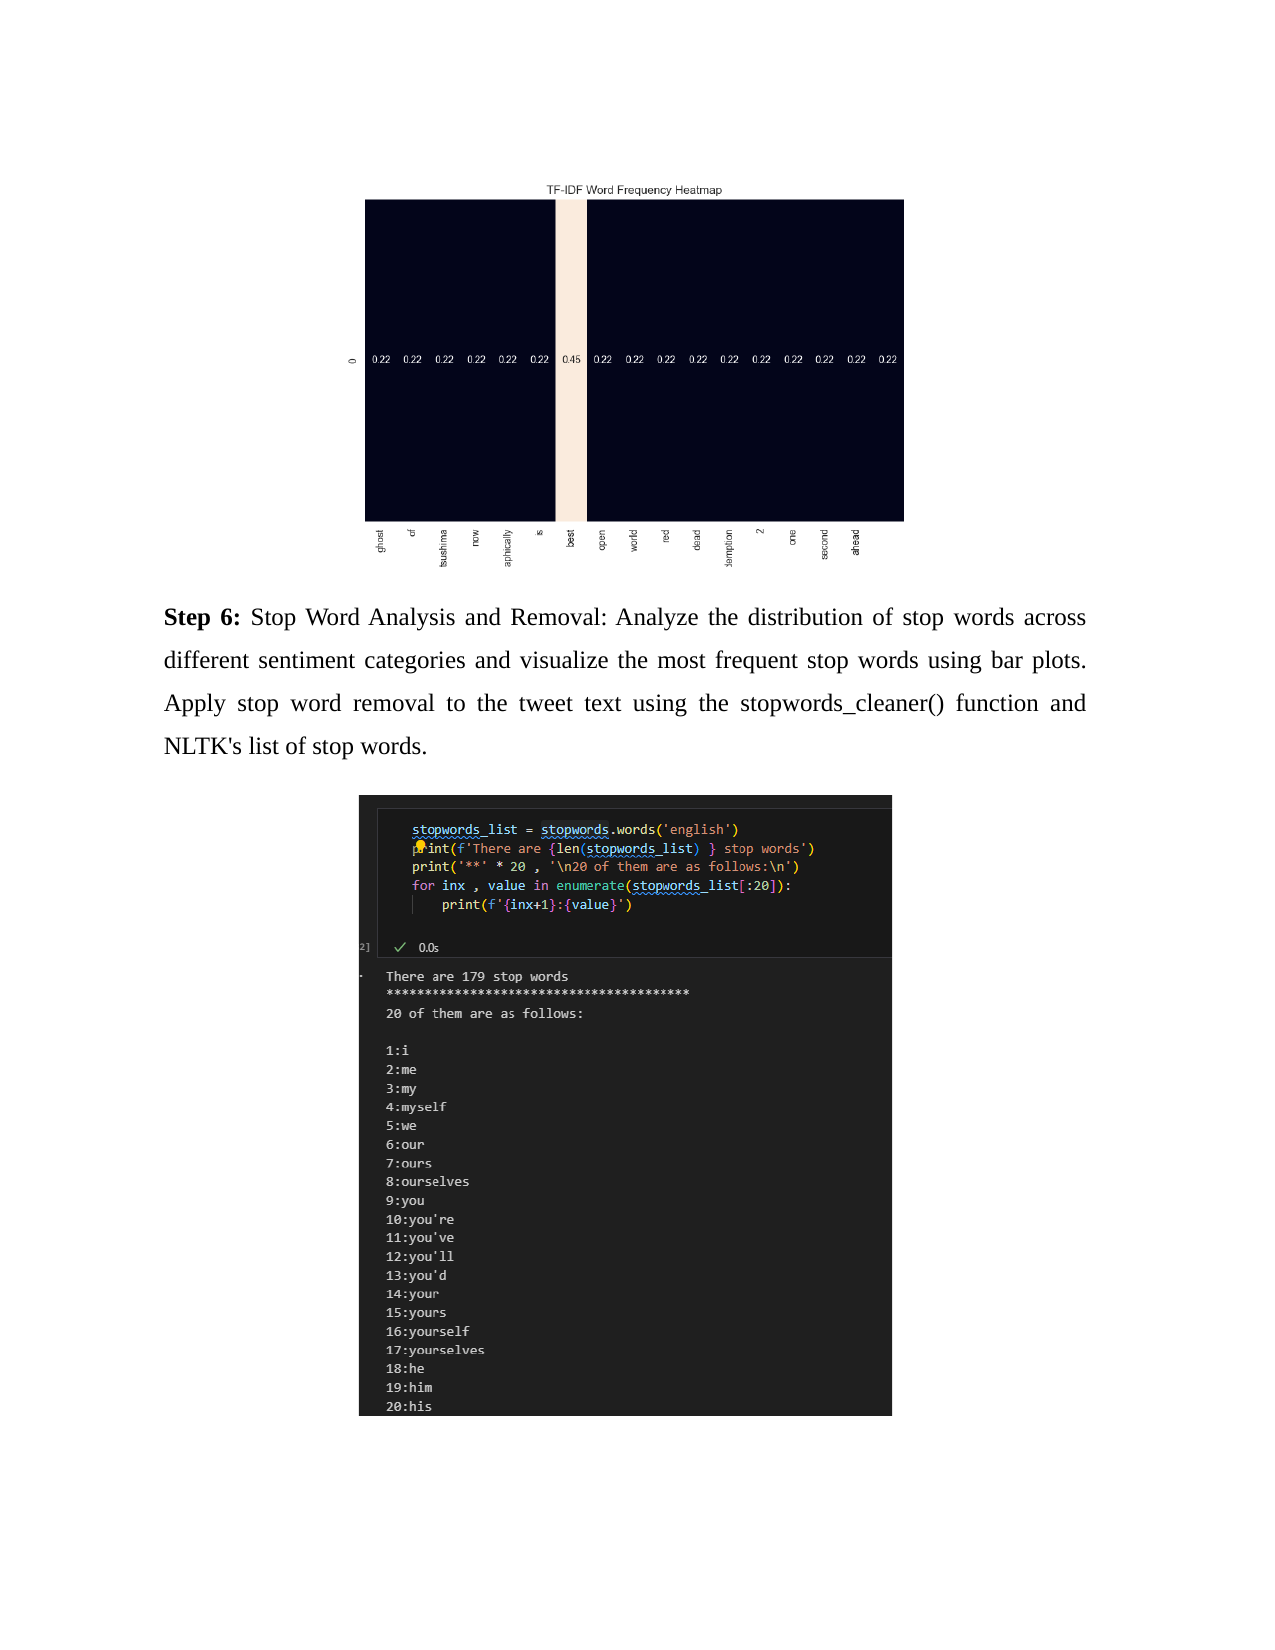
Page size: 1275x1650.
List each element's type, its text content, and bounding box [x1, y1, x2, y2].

text Step 6: Stop Word Analysis and Removal: Analyze the distribution of stop words across different sentiment categories and visualize the most frequent stop words using bar plots. Apply stop word removal to the tweet text using the stopwords_cleaner() function and NLTK's list of stop words. [163, 602, 1087, 760]
picture [358, 795, 893, 1416]
picture [278, 150, 973, 567]
